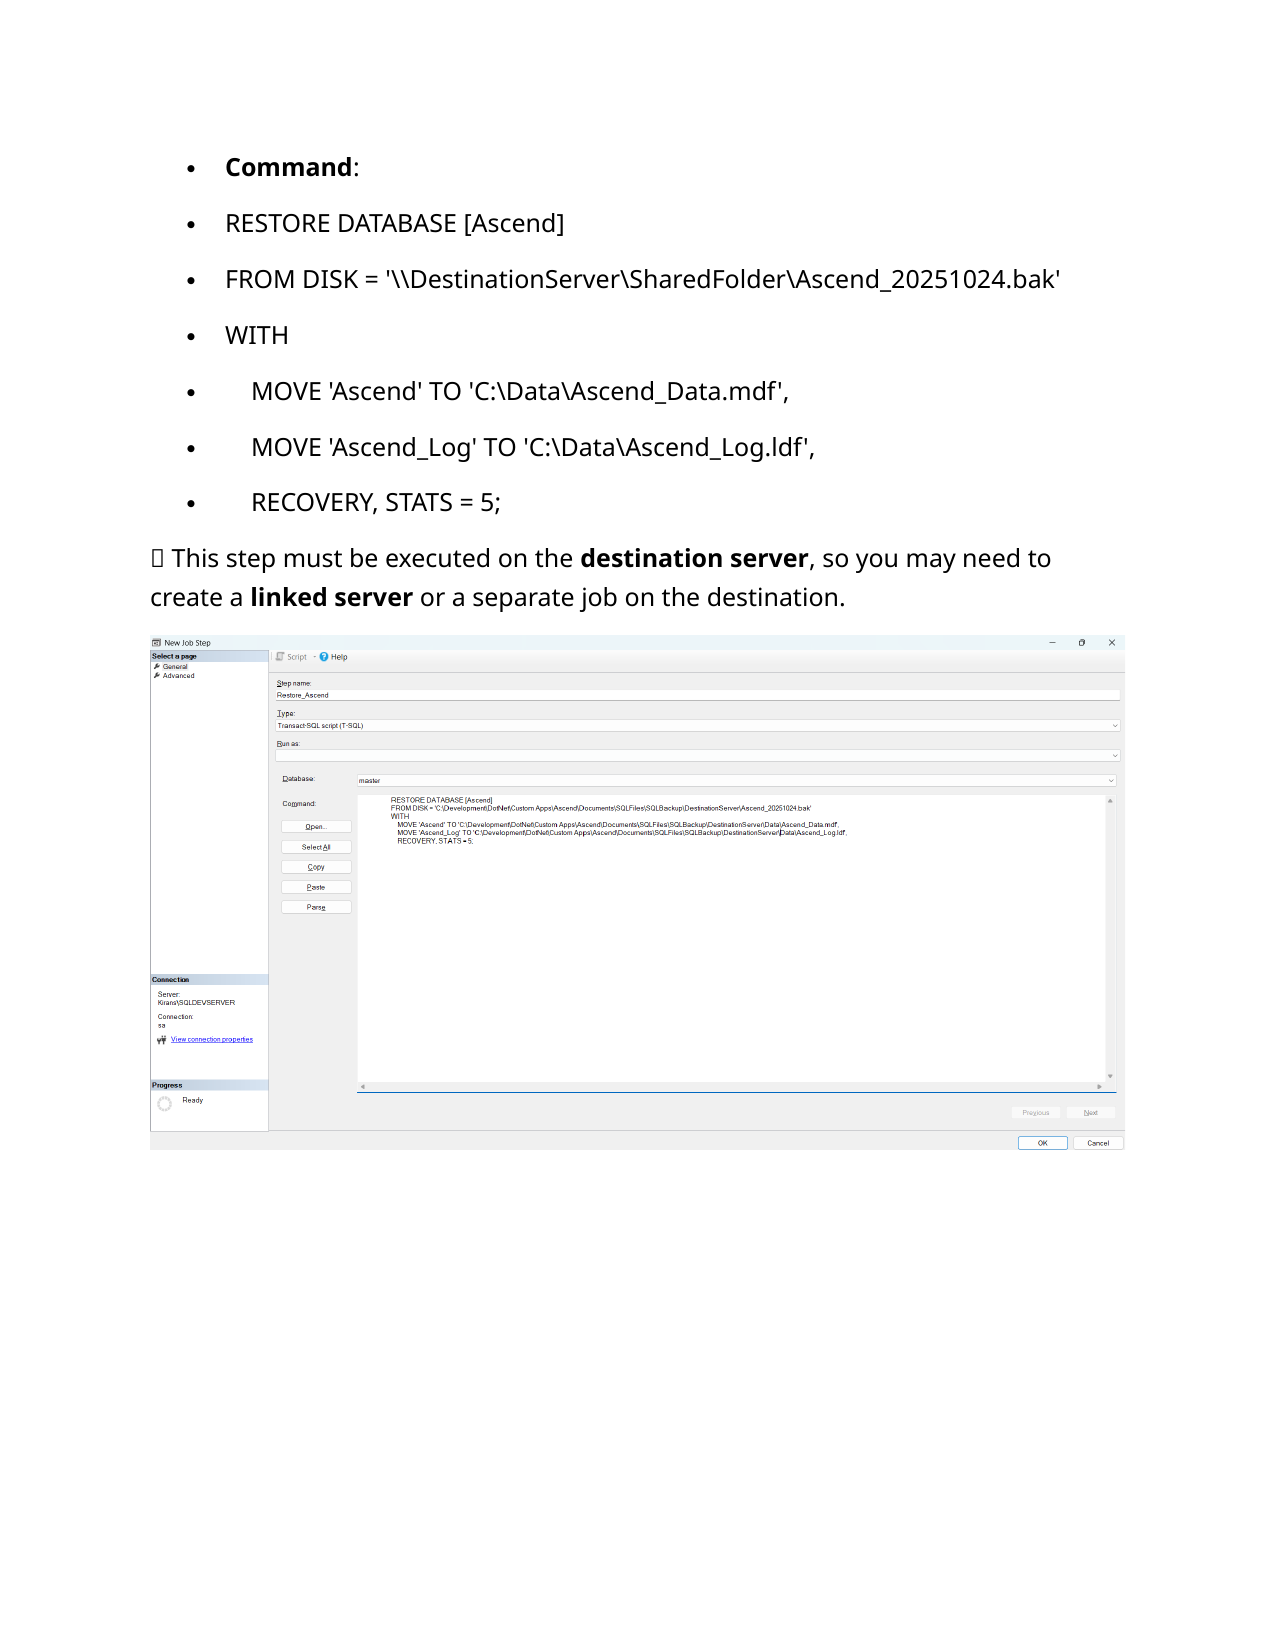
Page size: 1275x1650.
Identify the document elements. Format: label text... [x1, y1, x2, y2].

list RECOVERY, STATS = 5; [187, 485, 1125, 519]
list MOVE 'Ascend' TO 'C:\Data\Ascend_Data.mdf', [187, 373, 1125, 407]
list Command: [187, 150, 1125, 184]
picture [150, 635, 1125, 1150]
list WITH [187, 317, 1125, 352]
list RESTORE DATABASE [Ascend] [187, 206, 1125, 240]
list FROM DISK = '\\DestinationServer\SharedFolder\Ascend_20251024.bak' [187, 262, 1125, 296]
text 💡 This step must be executed on the destination server, so you may need to create a linked server or a separate job on the destination. [150, 541, 1125, 614]
list MOVE 'Ascend_Log' TO 'C:\Data\Ascend_Log.ldf', [187, 429, 1125, 463]
